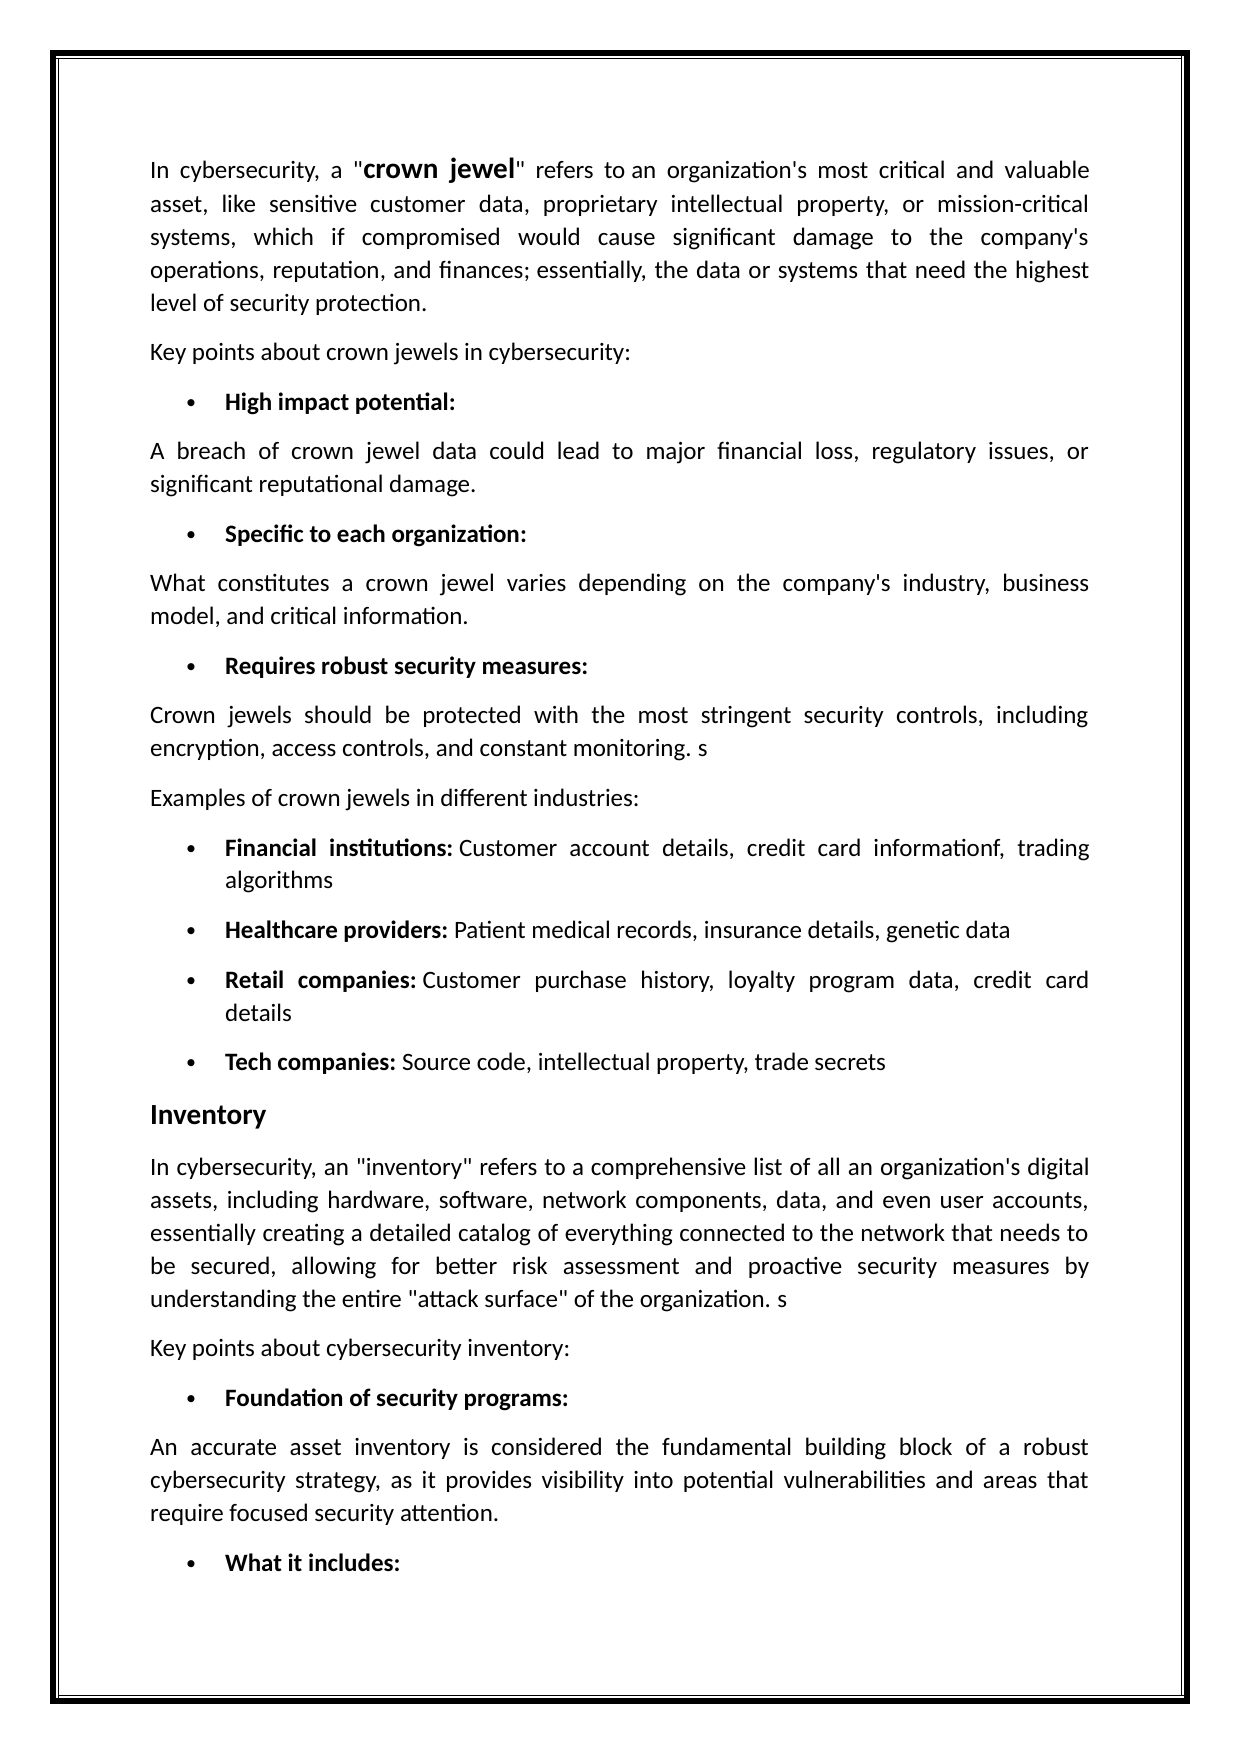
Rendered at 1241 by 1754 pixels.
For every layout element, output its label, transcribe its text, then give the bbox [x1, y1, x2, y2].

text Key points about cybersecurity inventory: [150, 1332, 1090, 1363]
text In cybersecurity, a "crown jewel" refers to an organization's most critical and valuable asset, like sensitive customer data, proprietary intellectual property, or mission-critical systems, which if compromised would cause significant damage to the company's operations, reputation, and finances; essentially, the data or systems that need the highest level of security protection. [150, 150, 1090, 317]
text In cybersecurity, an "inventory" refers to a comprehensive list of all an organization's digital assets, including hardware, software, network components, data, and even user accounts, essentially creating a detailed catalog of everything connected to the network that needs to be secured, allowing for better risk assessment and proactive security measures by understanding the entire "attack surface" of the organization. s [150, 1151, 1090, 1313]
text An accurate asset inventory is considered the fundamental building block of a robust cybersecurity strategy, as it provides visibility into potential vulnerabilities and areas that require focused security attention. [150, 1431, 1090, 1528]
list Requires robust security measures: [187, 650, 1090, 681]
text Key points about crown jewels in cybersecurity: [150, 336, 1090, 367]
text Inventory [150, 1096, 1090, 1132]
list Foundation of security programs: [187, 1382, 1090, 1412]
text Examples of crown jewels in different industries: [150, 782, 1090, 813]
list What it includes: [187, 1547, 1090, 1577]
text What constitutes a crown jewel varies depending on the company's industry, business model, and critical information. [150, 568, 1090, 631]
list Healthcare providers: Patient medical records, insurance details, genetic data [187, 914, 1090, 945]
list Retail companies: Customer purchase history, loyalty program data, credit card details [187, 964, 1090, 1027]
list Tech companies: Source code, intellectual property, trade secrets [187, 1046, 1090, 1077]
text A breach of crown jewel data could lead to major financial loss, regulatory issues, or significant reputational damage. [150, 436, 1090, 499]
list Specific to each organization: [187, 518, 1090, 548]
list Financial institutions: Customer account details, credit card informationf, trading algorithms [187, 832, 1090, 895]
text Crown jewels should be protected with the most stringent security controls, including encryption, access controls, and constant monitoring. s [150, 700, 1090, 763]
list High impact potential: [187, 386, 1090, 416]
